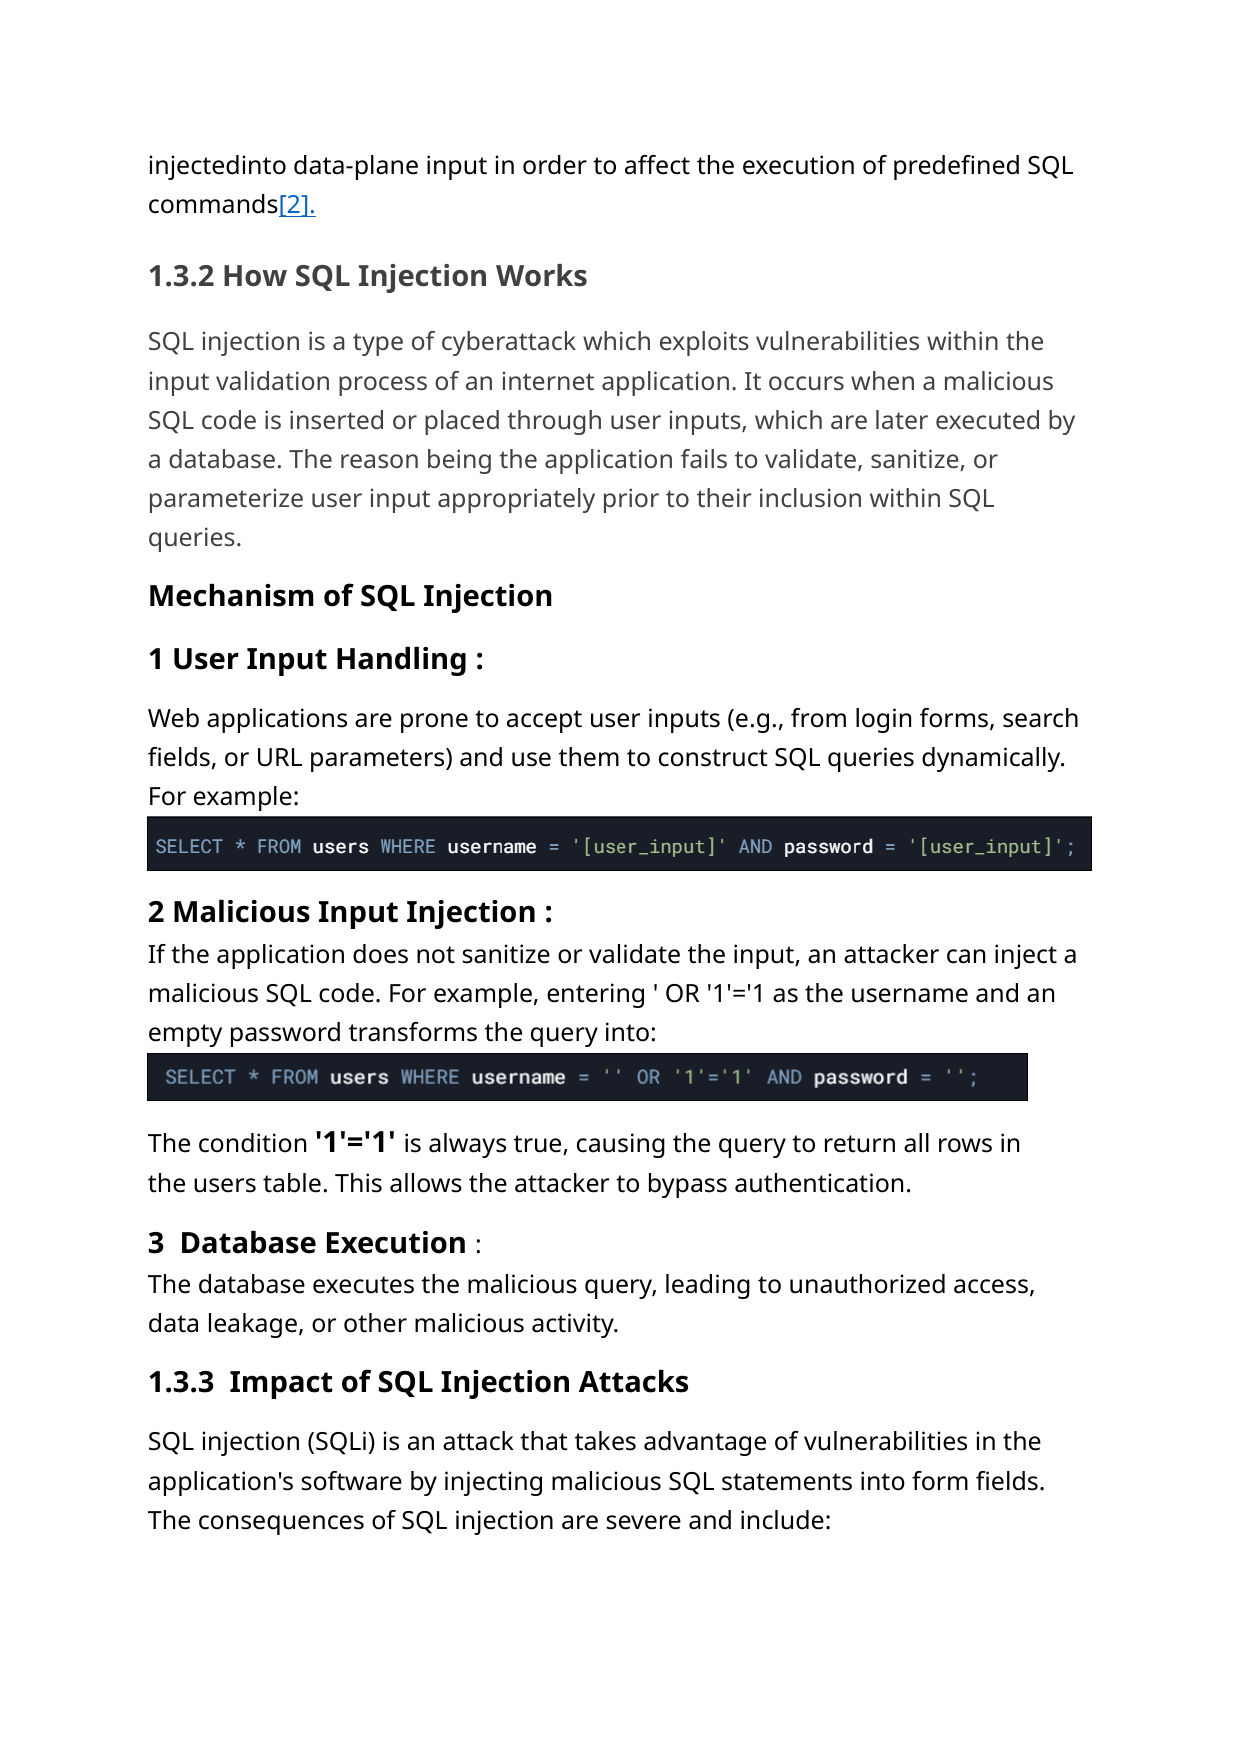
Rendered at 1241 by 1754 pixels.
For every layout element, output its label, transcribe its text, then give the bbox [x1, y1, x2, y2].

text 1.3.2 How SQL Injection Works [148, 255, 1093, 295]
text 1 User Input Handling : [148, 638, 1093, 678]
text 3 Database Execution : The database executes the malicious query, leading to unauthorized access, data leakage, or other malicious activity. [148, 1222, 1093, 1340]
picture [148, 1054, 1027, 1100]
text 2 Malicious Input Injection : If the application does not sanitize or validate the input, an attacker can inject a malicious SQL code. For example, entering ' OR '1'='1 as the username and an empty password transforms the query into: [148, 891, 1093, 1100]
text 1.3.3 Impact of SQL Injection Attacks [148, 1362, 1093, 1401]
text Mechanism of SQL Injection [148, 576, 1093, 615]
text SQL injection is a type of cyberattack which exploits vulnerabilities within the input validation process of an internet application. It occurs when a malicious SQL code is inserted or placed through user inputs, which are later executed by a database. The reason being the application fails to validate, sanitize, or parameterize user input appropriately prior to their inclusion within SQL queries. [148, 324, 1093, 554]
picture [148, 818, 1091, 870]
text The condition '1'='1' is always true, causing the query to return all rows in the users table. This allows the attacker to bypass authentication. [148, 1121, 1093, 1200]
